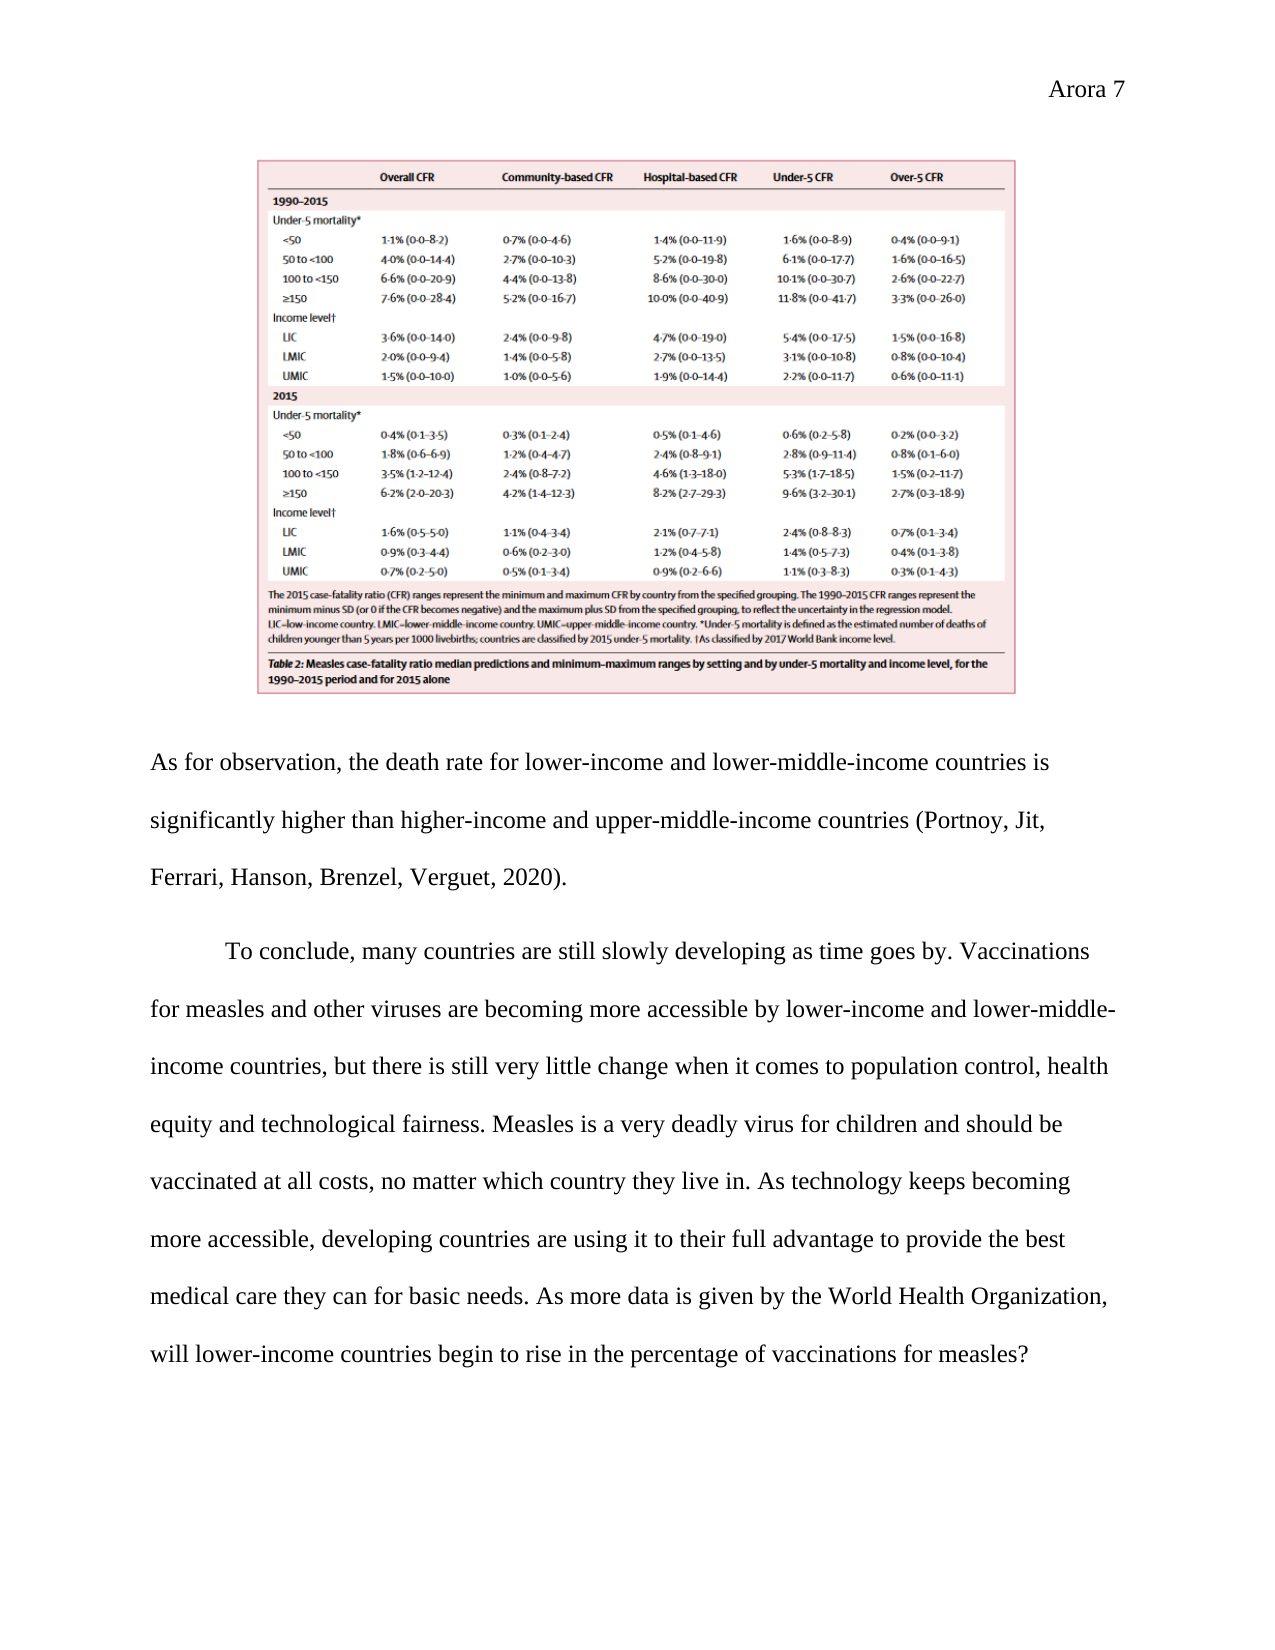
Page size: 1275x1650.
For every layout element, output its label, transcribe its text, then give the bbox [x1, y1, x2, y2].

text As for observation, the death rate for lower-income and lower-middle-income countries is significantly higher than higher-income and upper-middle-income countries (Portnoy, Jit, Ferrari, Hanson, Brenzel, Verguet, 2020). [150, 747, 1125, 891]
text To conclude, many countries are still slowly developing as time goes by. Vaccinations for measles and other viruses are becoming more accessible by lower-income and lower-middle-income countries, but there is still very little change when it comes to population control, health equity and technological fairness. Measles is a very deadly virus for children and should be vaccinated at all costs, no matter which country they live in. As technology keeps becoming more accessible, developing countries are using it to their full advantage to provide the best medical care they can for basic needs. As more data is given by the World Health Organization, will lower-income countries begin to rise in the percentage of vaccinations for measles? [150, 936, 1125, 1368]
picture [244, 150, 1031, 703]
